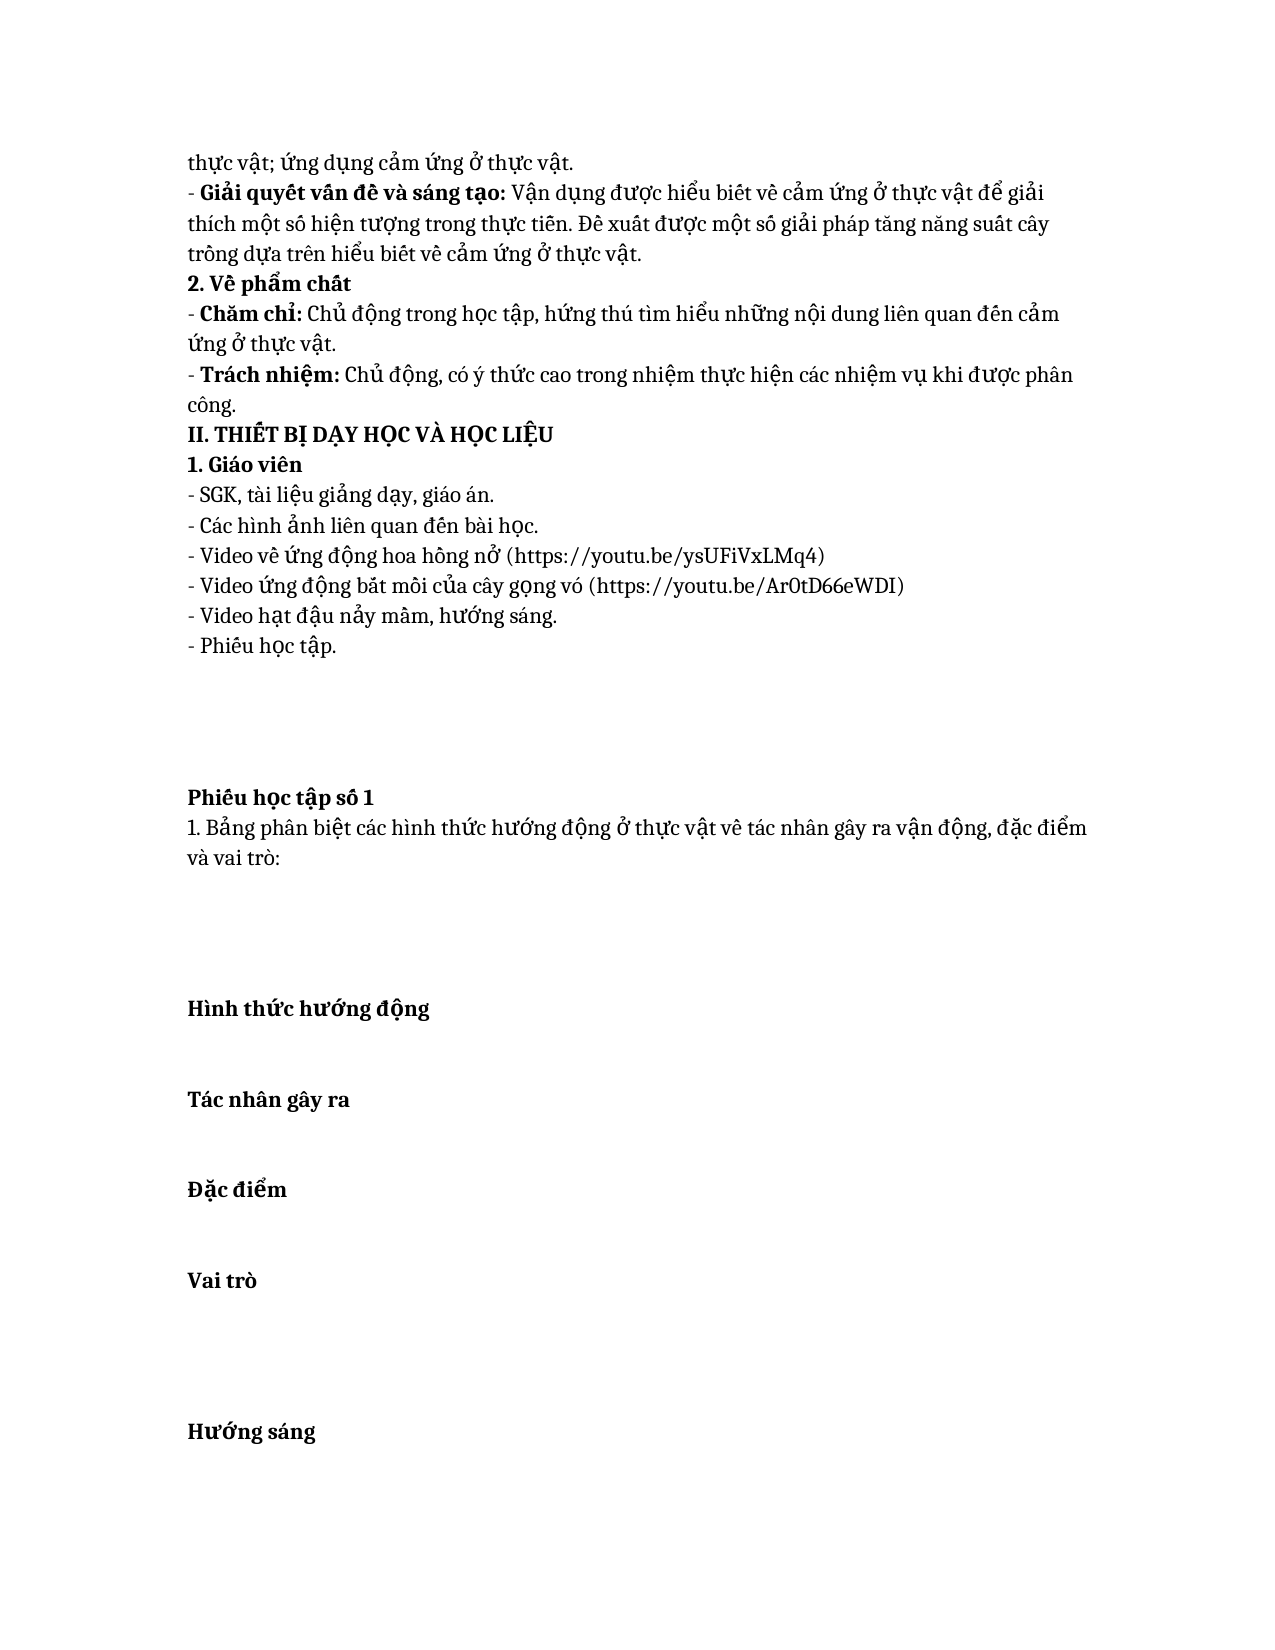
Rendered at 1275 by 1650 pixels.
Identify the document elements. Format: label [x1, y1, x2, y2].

text [187, 150, 1087, 1475]
